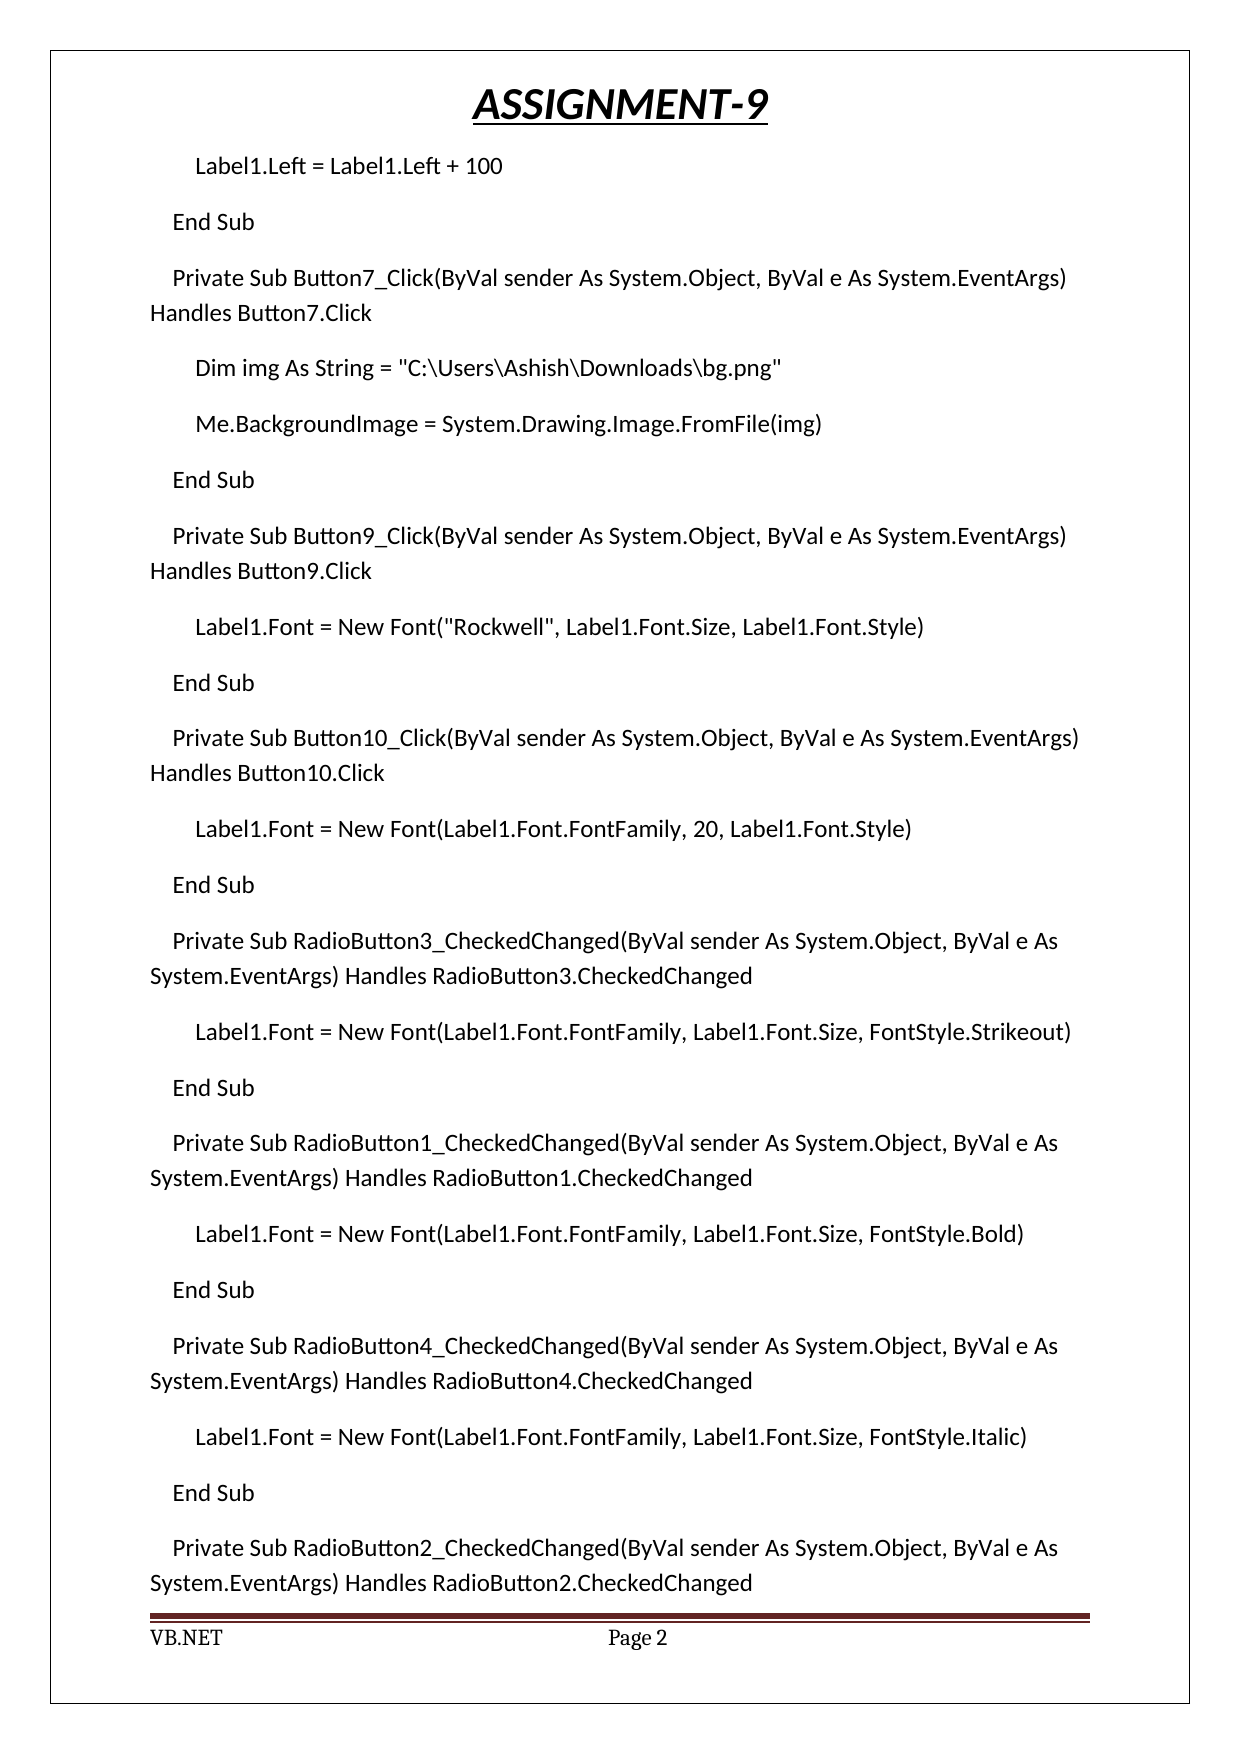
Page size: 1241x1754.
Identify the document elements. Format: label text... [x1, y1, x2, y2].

text End Sub [150, 1274, 1090, 1305]
text Private Sub RadioButton1_CheckedChanged(ByVal sender As System.Object, ByVal e As System.EventArgs) Handles RadioButton1.CheckedChanged [150, 1127, 1090, 1193]
text Private Sub RadioButton2_CheckedChanged(ByVal sender As System.Object, ByVal e As System.EventArgs) Handles RadioButton2.CheckedChanged [150, 1532, 1090, 1598]
text Label1.Font = New Font(Label1.Font.FontFamily, Label1.Font.Size, FontStyle.Italic) [150, 1421, 1090, 1451]
text End Sub [150, 667, 1090, 697]
text Private Sub Button10_Click(ByVal sender As System.Object, ByVal e As System.EventArgs) Handles Button10.Click [150, 722, 1090, 788]
text Private Sub RadioButton3_CheckedChanged(ByVal sender As System.Object, ByVal e As System.EventArgs) Handles RadioButton3.CheckedChanged [150, 925, 1090, 991]
text End Sub [150, 464, 1090, 495]
text Me.BackgroundImage = System.Drawing.Image.FromFile(img) [150, 408, 1090, 439]
text Dim img As String = "C:\Users\Ashish\Downloads\bg.png" [150, 352, 1090, 383]
text Private Sub RadioButton4_CheckedChanged(ByVal sender As System.Object, ByVal e As System.EventArgs) Handles RadioButton4.CheckedChanged [150, 1330, 1090, 1396]
text Label1.Font = New Font(Label1.Font.FontFamily, Label1.Font.Size, FontStyle.Bold) [150, 1218, 1090, 1249]
text End Sub [150, 206, 1090, 236]
text Label1.Left = Label1.Left + 100 [150, 150, 1090, 181]
text End Sub [150, 1072, 1090, 1102]
text Label1.Font = New Font("Rockwell", Label1.Font.Size, Label1.Font.Style) [150, 611, 1090, 641]
text Label1.Font = New Font(Label1.Font.FontFamily, Label1.Font.Size, FontStyle.Strikeout) [150, 1016, 1090, 1046]
text End Sub [150, 869, 1090, 900]
text Label1.Font = New Font(Label1.Font.FontFamily, 20, Label1.Font.Style) [150, 813, 1090, 844]
text Private Sub Button7_Click(ByVal sender As System.Object, ByVal e As System.EventArgs) Handles Button7.Click [150, 262, 1090, 327]
text Private Sub Button9_Click(ByVal sender As System.Object, ByVal e As System.EventArgs) Handles Button9.Click [150, 520, 1090, 586]
text End Sub [150, 1477, 1090, 1507]
